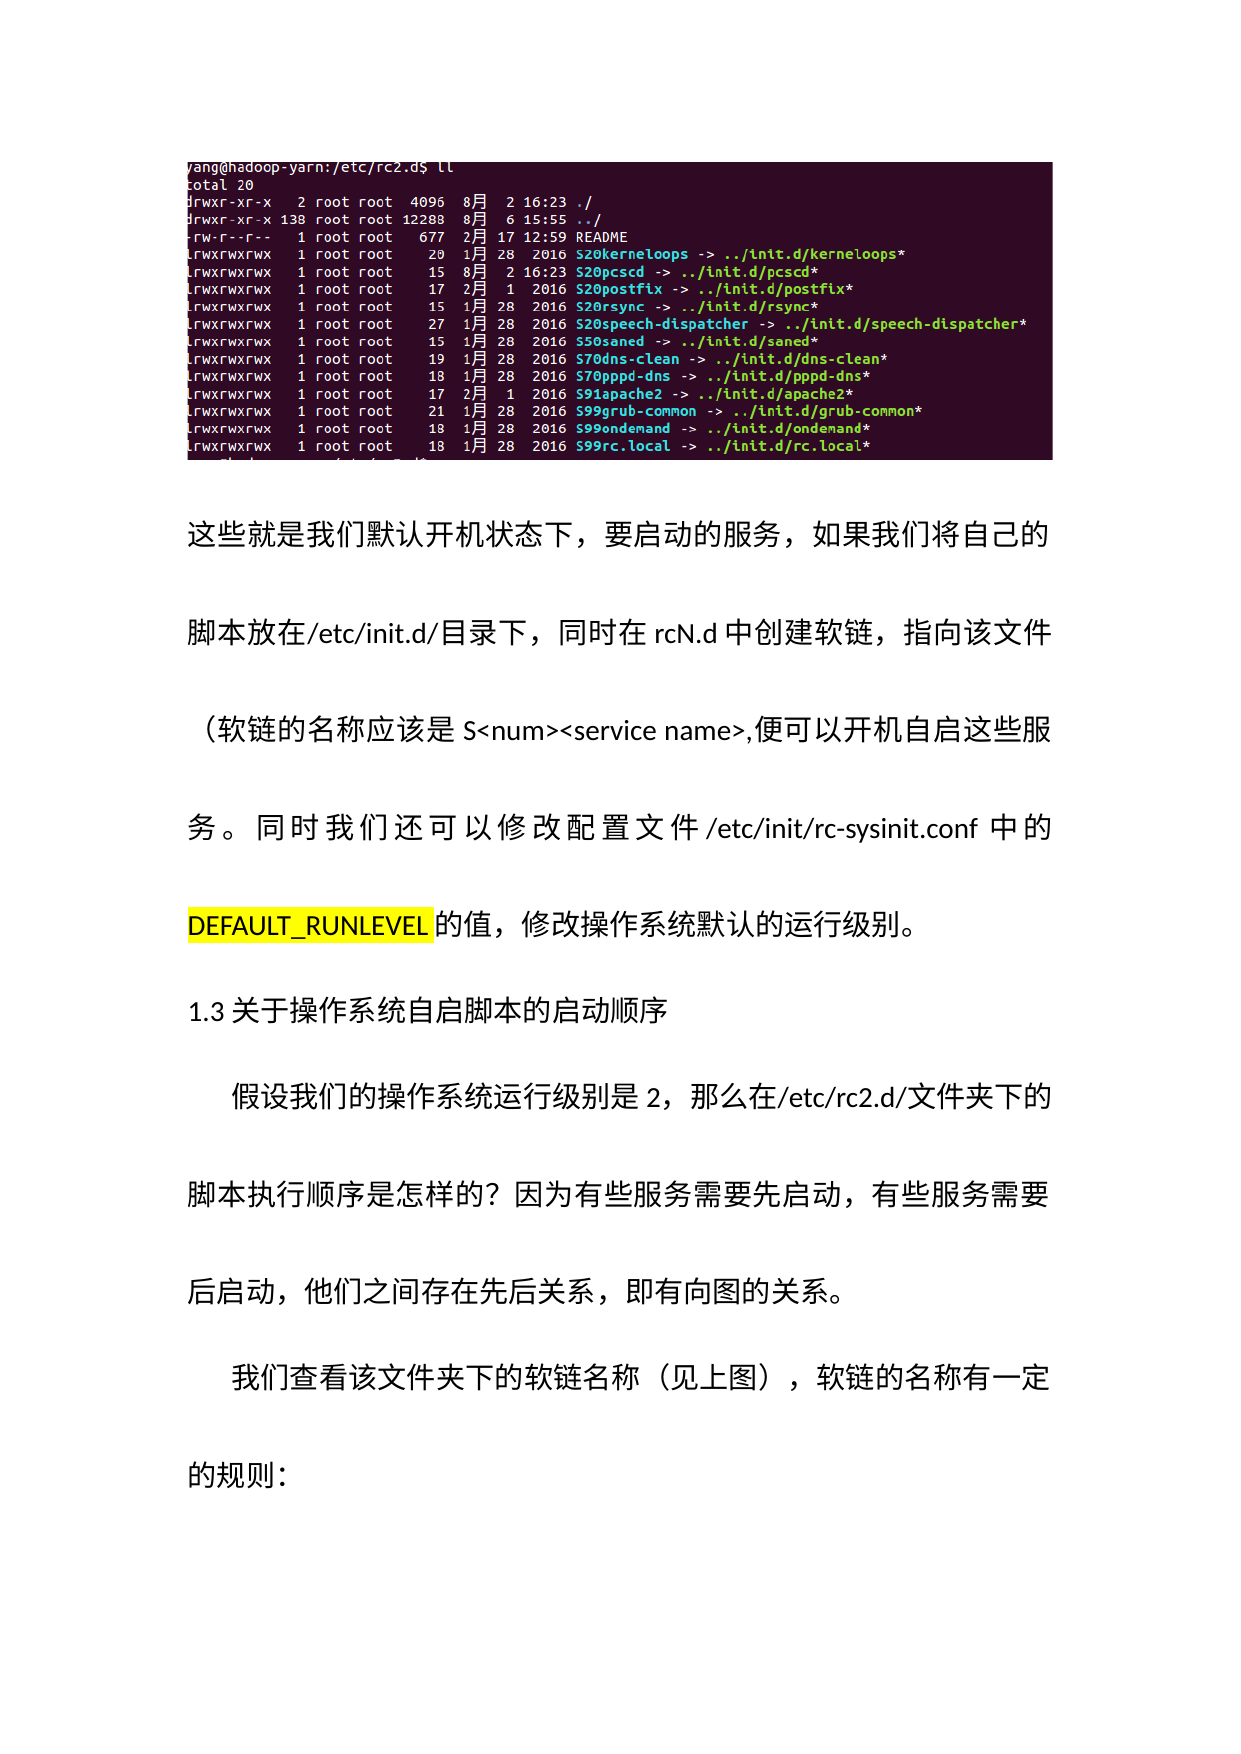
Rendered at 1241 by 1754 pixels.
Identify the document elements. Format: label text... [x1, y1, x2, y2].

text 我们查看该文件夹下的软链名称（见上图），软链的名称有一定的规则： [187, 1344, 1053, 1506]
text 这些就是我们默认开机状态下，要启动的服务，如果我们将自己的脚本放在/etc/init.d/目录下，同时在rcN.d中创建软链，指向该文件（软链的名称应该是S<num><service name>,便可以开机自启这些服务。同时我们还可以修改配置文件/etc/init/rc-sysinit.conf中的DEFAULT_RUNLEVEL的值，修改操作系统默认的运行级别。 [187, 500, 1053, 955]
text 1.3 关于操作系统自启脚本的启动顺序 [187, 976, 1053, 1041]
picture [187, 162, 1053, 460]
text 假设我们的操作系统运行级别是2，那么在/etc/rc2.d/文件夹下的脚本执行顺序是怎样的？因为有些服务需要先启动，有些服务需要后启动，他们之间存在先后关系，即有向图的关系。 [187, 1063, 1053, 1323]
